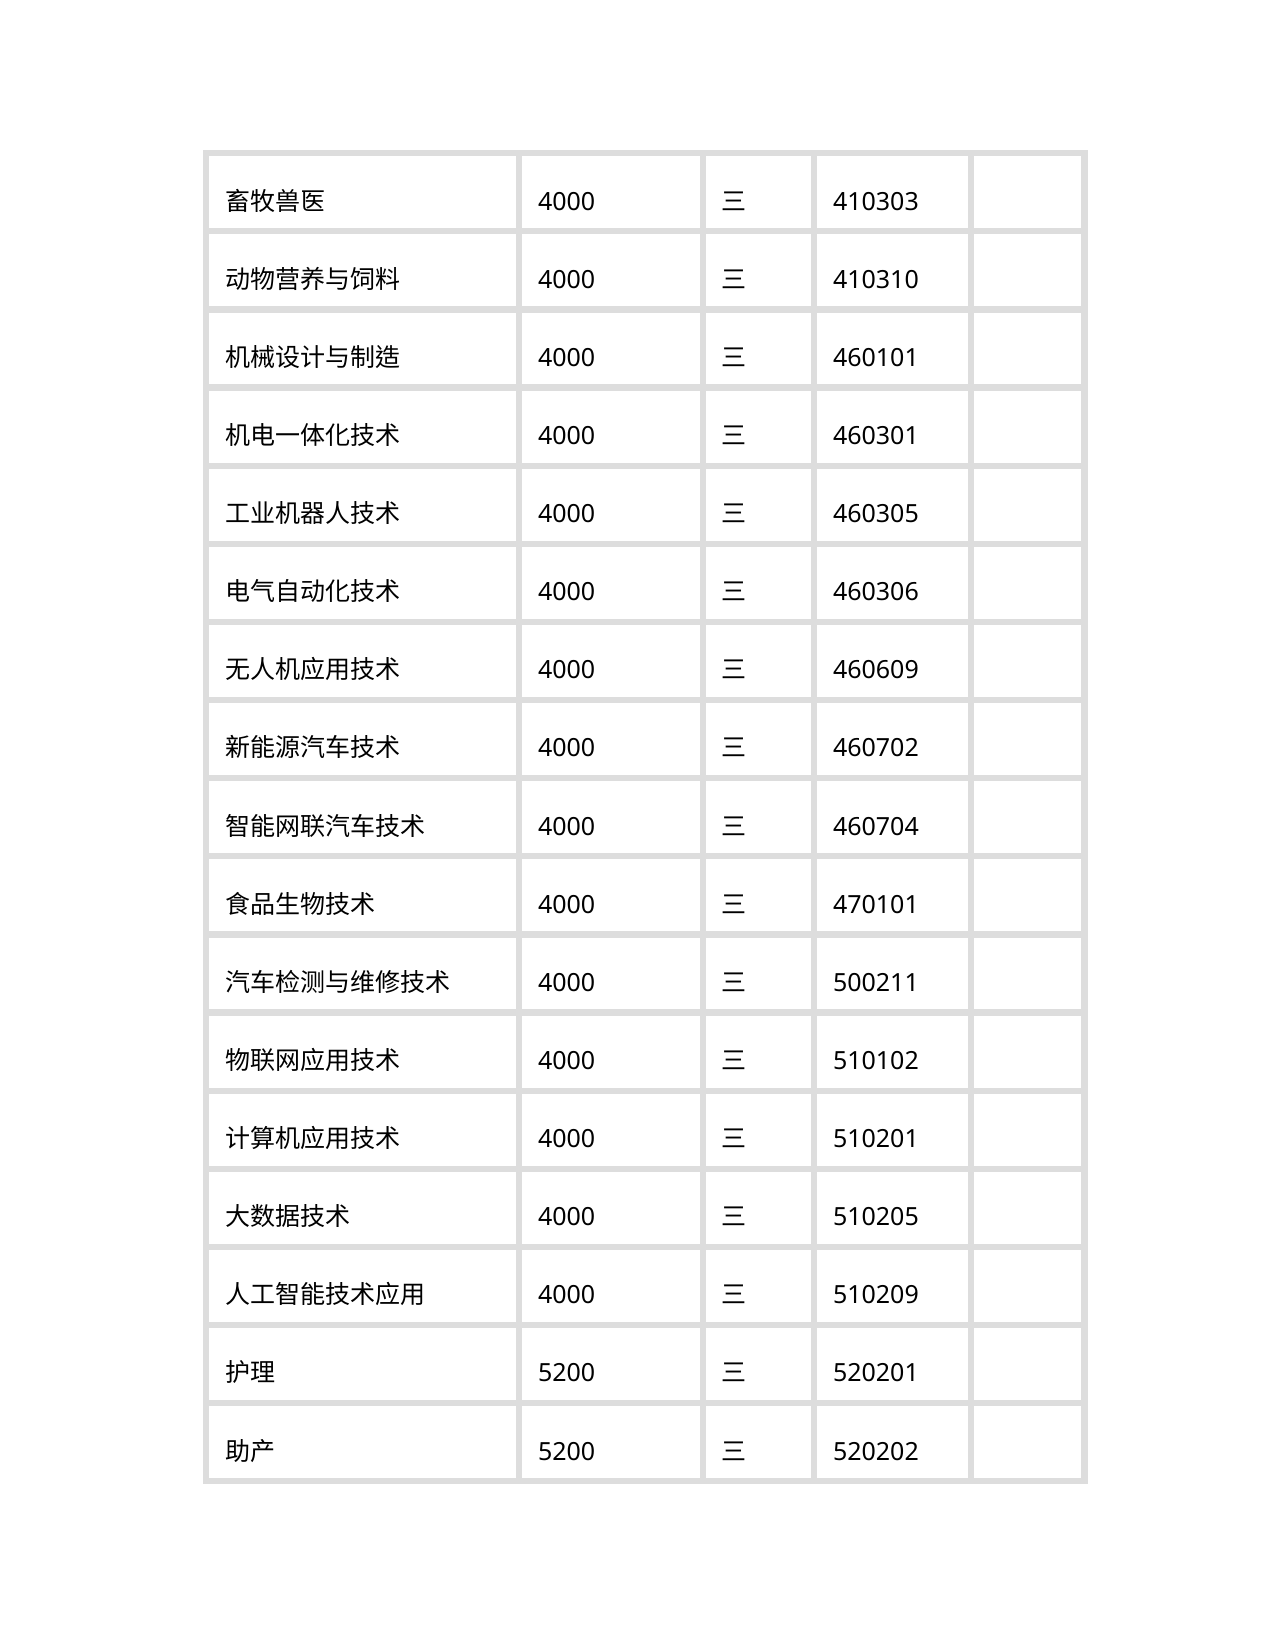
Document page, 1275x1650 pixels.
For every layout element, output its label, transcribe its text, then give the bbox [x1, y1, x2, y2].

table_cell 410303 [817, 156, 968, 228]
table_cell 510102 [817, 1016, 968, 1087]
table_cell 4000 [522, 625, 700, 697]
table_cell 4000 [522, 547, 700, 619]
table_cell 三 [706, 703, 811, 775]
table_cell 4000 [522, 156, 700, 228]
table_cell 5200 [522, 1406, 700, 1478]
table_cell 智能网联汽车技术 [209, 781, 516, 853]
table_cell [974, 703, 1081, 775]
table_cell 460704 [817, 781, 968, 853]
table_cell 三 [706, 1094, 811, 1166]
table_cell 助产 [209, 1406, 516, 1478]
table_cell 410310 [817, 234, 968, 306]
table_cell 机械设计与制造 [209, 313, 516, 384]
table_cell 520201 [817, 1328, 968, 1400]
table_cell 4000 [522, 469, 700, 541]
table_cell 510205 [817, 1172, 968, 1244]
table_cell [974, 859, 1081, 931]
table_cell 三 [706, 391, 811, 462]
table_cell 三 [706, 625, 811, 697]
table_cell 三 [706, 156, 811, 228]
table_cell 新能源汽车技术 [209, 703, 516, 775]
table_cell 汽车检测与维修技术 [209, 938, 516, 1009]
table_cell [974, 781, 1081, 853]
table_cell 机电一体化技术 [209, 391, 516, 462]
table_cell 人工智能技术应用 [209, 1250, 516, 1322]
table_cell [974, 313, 1081, 384]
table_cell 460609 [817, 625, 968, 697]
table_cell 三 [706, 313, 811, 384]
table_cell [974, 156, 1081, 228]
table_cell 无人机应用技术 [209, 625, 516, 697]
table_cell [974, 1328, 1081, 1400]
table_cell 4000 [522, 234, 700, 306]
table_cell 三 [706, 1172, 811, 1244]
table_cell [974, 625, 1081, 697]
table_cell 4000 [522, 859, 700, 931]
table_cell 4000 [522, 703, 700, 775]
table_cell 三 [706, 1328, 811, 1400]
table_cell 4000 [522, 1250, 700, 1322]
table_cell 460305 [817, 469, 968, 541]
table_cell [974, 938, 1081, 1009]
table_cell 计算机应用技术 [209, 1094, 516, 1166]
table_cell 500211 [817, 938, 968, 1009]
table_cell [974, 1094, 1081, 1166]
table_cell 460101 [817, 313, 968, 384]
table_cell [974, 1406, 1081, 1478]
table_cell 三 [706, 859, 811, 931]
table_cell [974, 469, 1081, 541]
table_cell 4000 [522, 938, 700, 1009]
table_cell 4000 [522, 313, 700, 384]
table_cell 护理 [209, 1328, 516, 1400]
table_cell 动物营养与饲料 [209, 234, 516, 306]
table_cell 三 [706, 781, 811, 853]
table_cell [974, 1172, 1081, 1244]
table_cell [974, 1250, 1081, 1322]
table_cell [974, 1016, 1081, 1087]
table_cell 三 [706, 1406, 811, 1478]
table_cell 4000 [522, 1172, 700, 1244]
table_cell [974, 234, 1081, 306]
table_cell 4000 [522, 1016, 700, 1087]
table_cell 470101 [817, 859, 968, 931]
table_cell 460702 [817, 703, 968, 775]
table_cell 电气自动化技术 [209, 547, 516, 619]
table_cell 三 [706, 469, 811, 541]
table_cell 三 [706, 938, 811, 1009]
table_cell 物联网应用技术 [209, 1016, 516, 1087]
table_cell 三 [706, 547, 811, 619]
table_cell 5200 [522, 1328, 700, 1400]
table_cell 畜牧兽医 [209, 156, 516, 228]
table_cell 460306 [817, 547, 968, 619]
table_cell 三 [706, 1250, 811, 1322]
table_cell [974, 391, 1081, 462]
table_cell 三 [706, 1016, 811, 1087]
table_cell 三 [706, 234, 811, 306]
table_cell 510201 [817, 1094, 968, 1166]
table_cell 4000 [522, 391, 700, 462]
table_cell 工业机器人技术 [209, 469, 516, 541]
table_cell 460301 [817, 391, 968, 462]
table_cell 510209 [817, 1250, 968, 1322]
table_cell 食品生物技术 [209, 859, 516, 931]
table_cell 4000 [522, 781, 700, 853]
table_cell 4000 [522, 1094, 700, 1166]
table_cell 520202 [817, 1406, 968, 1478]
table_cell 大数据技术 [209, 1172, 516, 1244]
table_cell [974, 547, 1081, 619]
